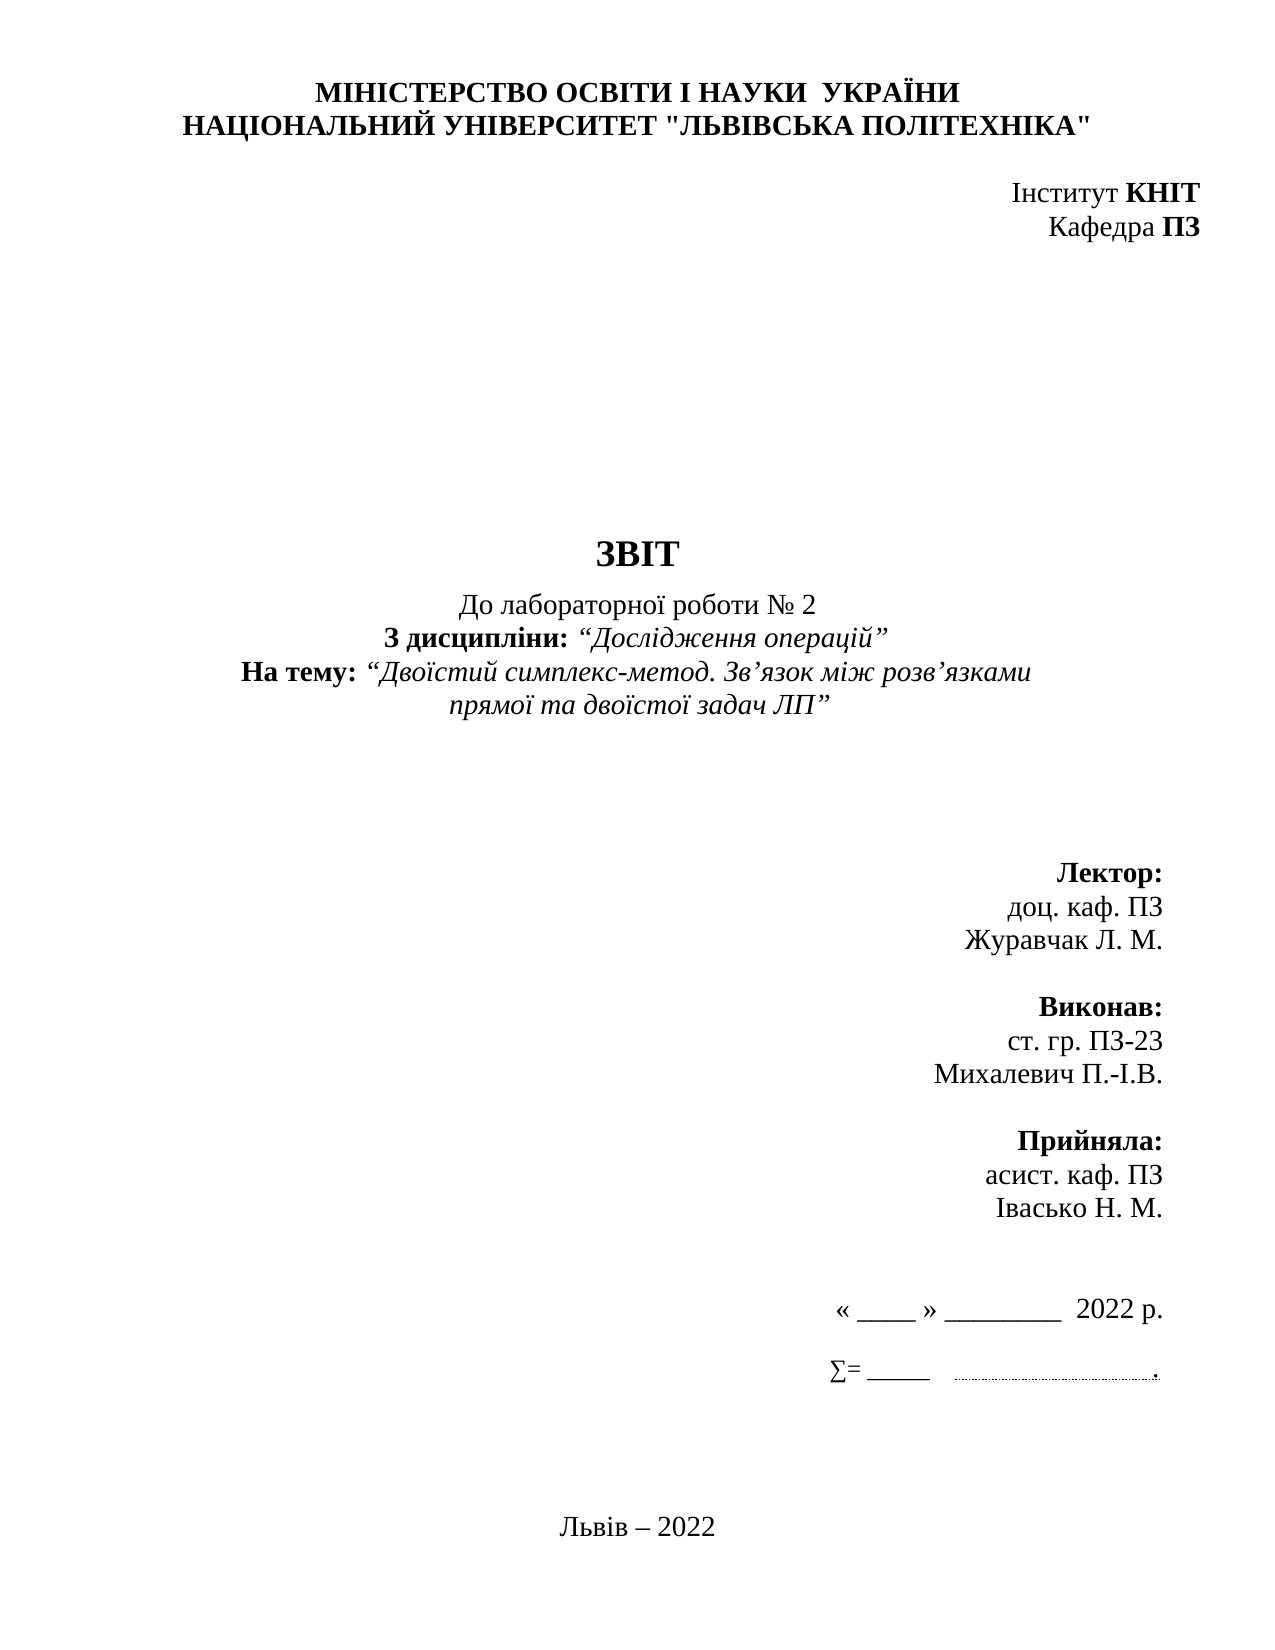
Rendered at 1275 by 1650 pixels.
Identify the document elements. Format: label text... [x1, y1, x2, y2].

text Інститут КНІТ [75, 176, 1200, 209]
text Лектор: [75, 855, 1163, 889]
text Національний університет "Львівська політехніка" [75, 108, 1200, 142]
text Михалевич П.-І.В. [75, 1056, 1163, 1090]
text На тему: “Двоїстий симплекс-метод. Зв’язок між розв’язками [75, 654, 1200, 687]
subtitle ЗВІТ [75, 531, 1200, 574]
text ст. гр. ПЗ-23 [75, 1023, 1163, 1056]
text Виконав: [75, 989, 1163, 1023]
text доц. каф. ПЗ [75, 889, 1163, 922]
text Івасько Н. М. [75, 1191, 1163, 1224]
text ∑= _____ . [75, 1350, 1163, 1383]
text Міністерство Освіти І НАУКИ України [75, 75, 1200, 108]
text Львів – 2022 [75, 1509, 1200, 1542]
text З дисципліни: “Дослідження операцій” [75, 620, 1200, 654]
text « ____ » ________ 2022 р. [75, 1291, 1163, 1325]
text прямої та двоїстої задач ЛП” [75, 687, 1200, 721]
text Прийняла: [75, 1123, 1163, 1157]
text асист. каф. ПЗ [75, 1157, 1163, 1191]
text До лабораторної роботи № 2 [75, 587, 1200, 620]
text Кафедра ПЗ [75, 209, 1200, 243]
text Журавчак Л. М. [75, 922, 1163, 956]
